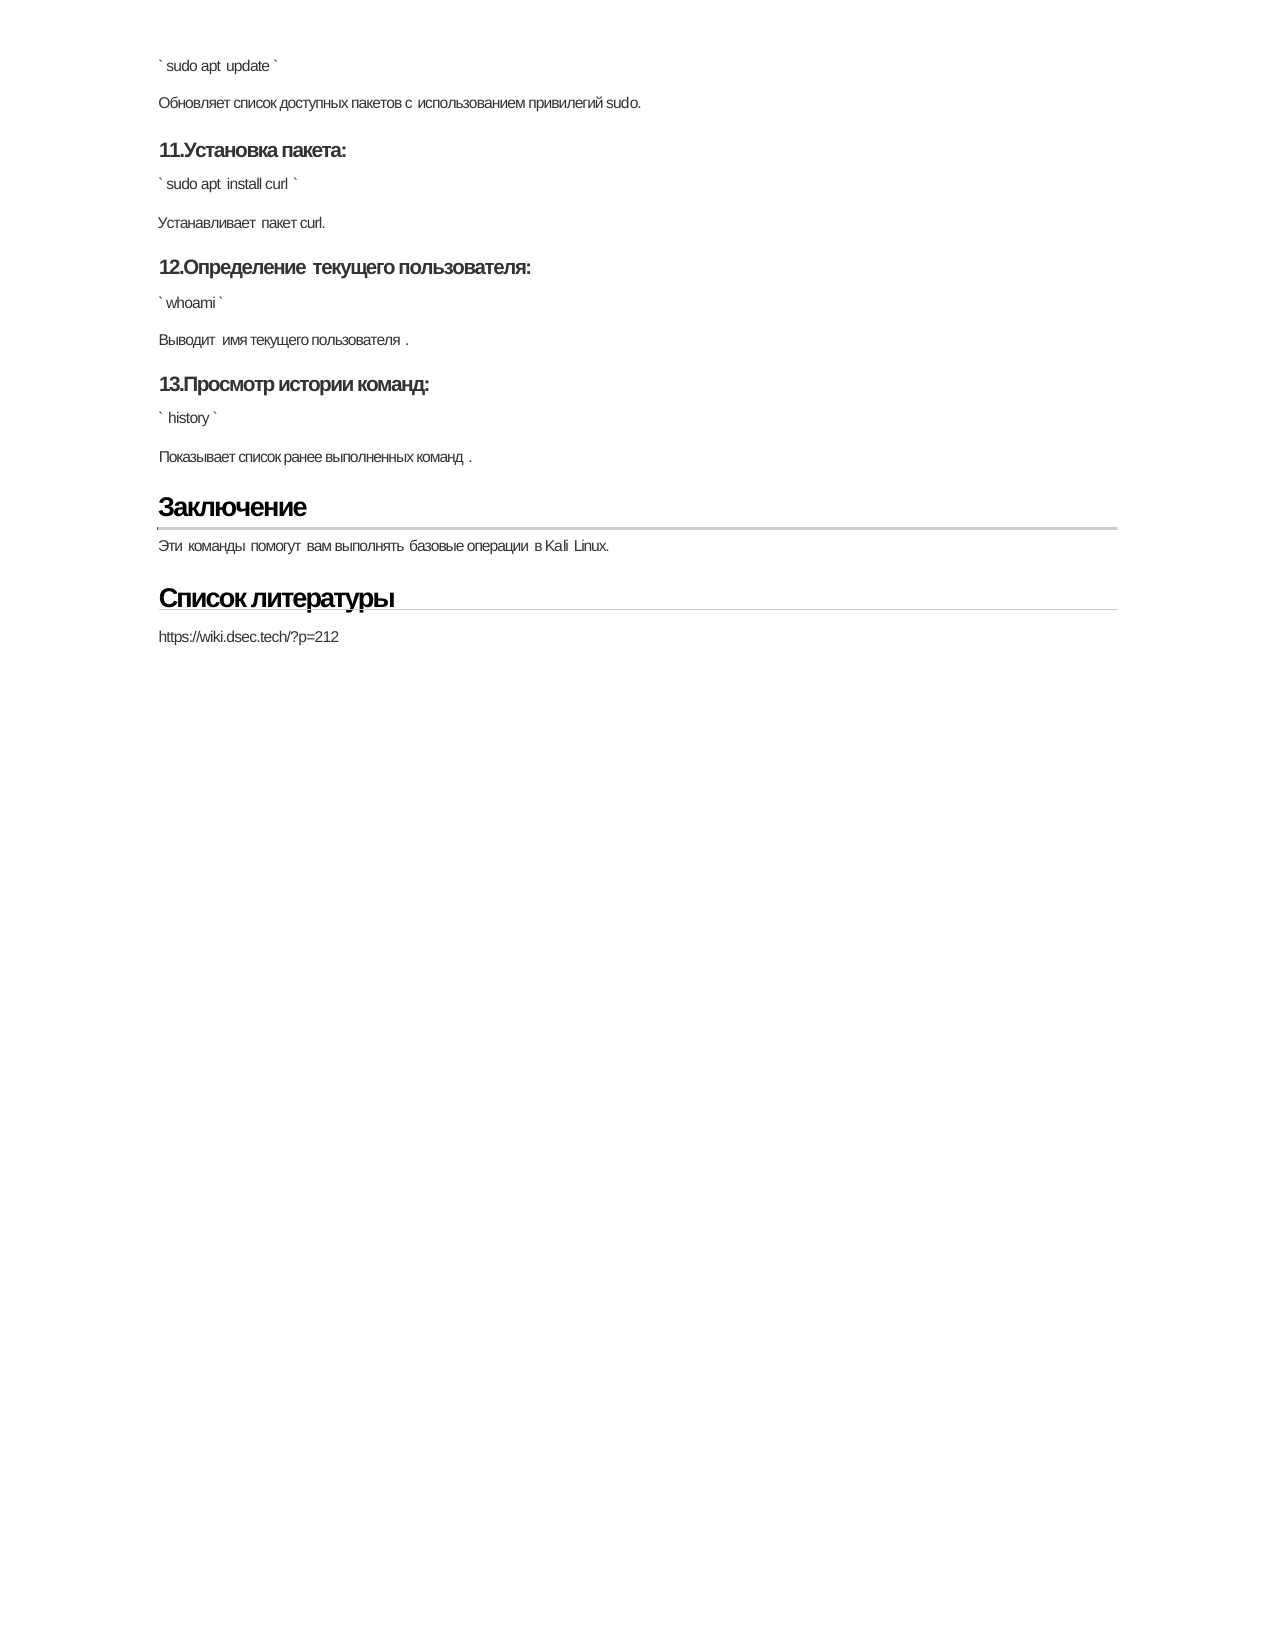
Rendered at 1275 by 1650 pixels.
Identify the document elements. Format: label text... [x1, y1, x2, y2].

text Эти команды помогут вам выполнять базовые операции в Kali Linux. [158, 538, 1117, 558]
text Устанавливает пакет curl. [157, 213, 1117, 232]
text Список литературы [158, 588, 1117, 609]
text Обновляет список доступных пакетов с использованием привилегий sudo. [158, 95, 1117, 115]
text ` sudo apt update ` [158, 58, 1117, 78]
text 11.Установка пакета: [159, 143, 1117, 161]
text https://wiki.dsec.tech/?p=212 [158, 629, 1117, 649]
text ` whoami ` [158, 293, 1117, 313]
text Показывает список ранее выполненных команд . [158, 452, 1117, 465]
text 12.Определение текущего пользователя: [159, 260, 1117, 278]
text Выводит имя текущего пользователя . [158, 335, 1117, 348]
text 13.Просмотр истории команд: [197, 377, 1117, 395]
text ` sudo apt install curl ` [158, 176, 1117, 195]
text Заключение [158, 497, 1117, 521]
text ` history ` [158, 410, 1117, 430]
